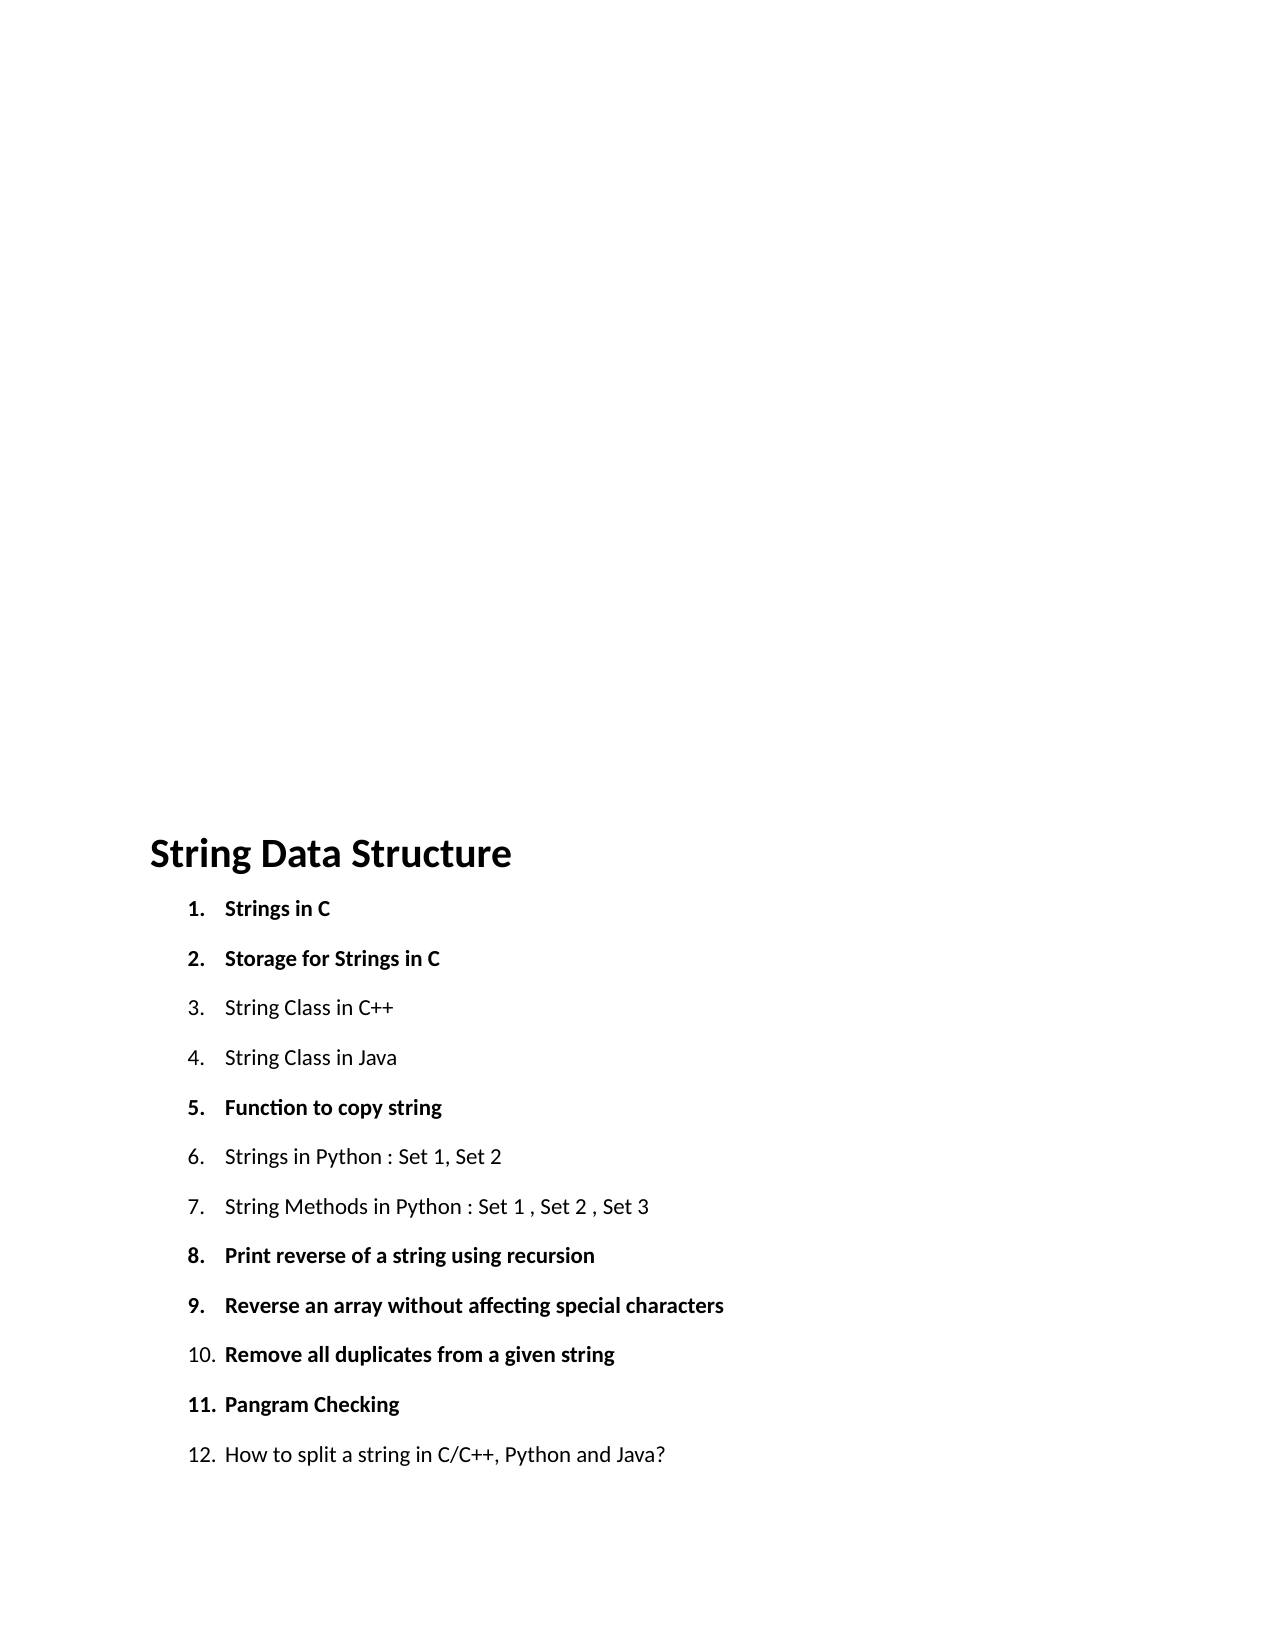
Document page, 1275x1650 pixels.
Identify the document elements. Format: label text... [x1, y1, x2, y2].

list How to split a string in C/C++, Python and Java? [187, 1439, 1125, 1468]
list String Methods in Python : Set 1 , Set 2 , Set 3 [187, 1191, 1125, 1220]
text String Data Structure [150, 844, 1125, 873]
list Pangram Checking [187, 1389, 1125, 1418]
list Reverse an array without affecting special characters [187, 1290, 1125, 1319]
list Strings in C [187, 894, 1125, 922]
list Function to copy string [187, 1092, 1125, 1121]
list Strings in Python : Set 1, Set 2 [187, 1142, 1125, 1170]
list String Class in C++ [187, 993, 1125, 1022]
list String Class in Java [187, 1042, 1125, 1071]
list Remove all duplicates from a given string [187, 1340, 1125, 1369]
list Storage for Strings in C [187, 943, 1125, 972]
list Print reverse of a string using recursion [187, 1241, 1125, 1269]
